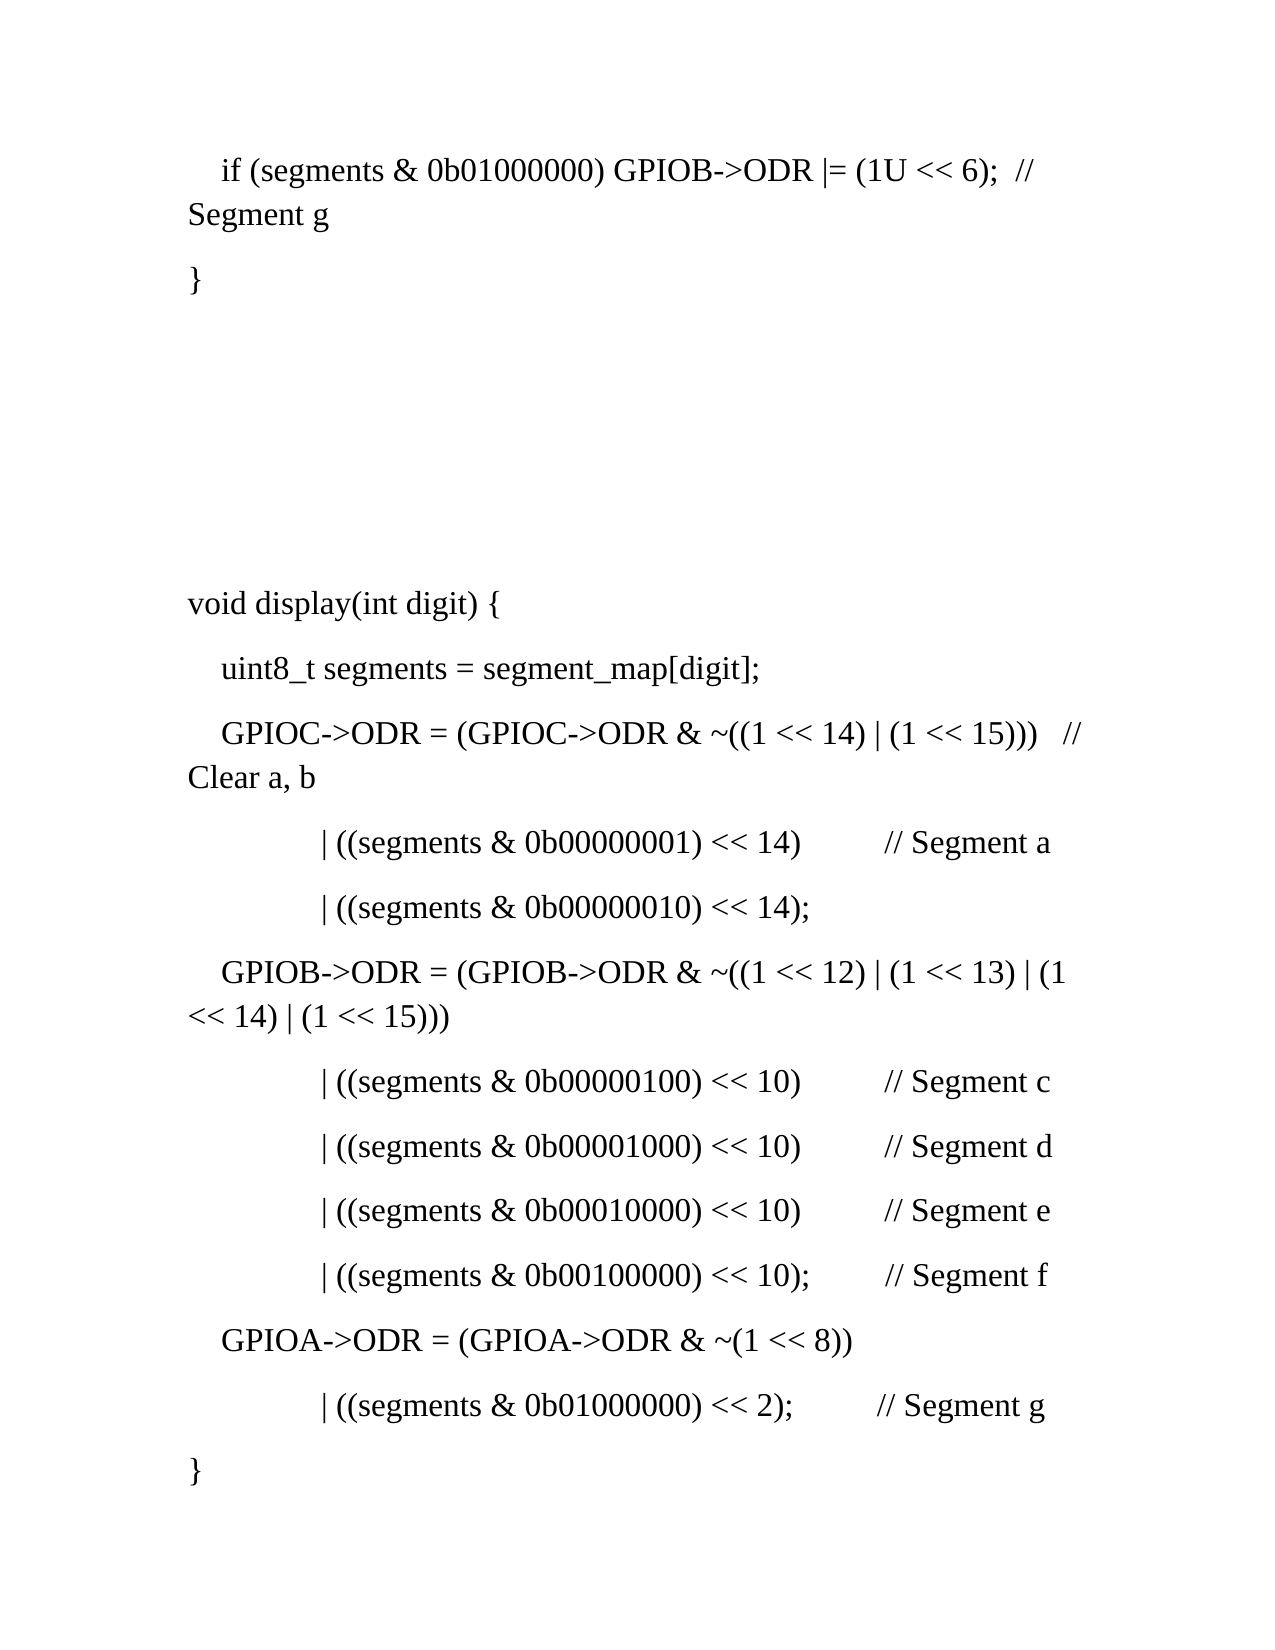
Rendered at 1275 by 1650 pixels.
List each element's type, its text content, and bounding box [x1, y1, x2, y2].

text | ((segments & 0b00000100) << 10) // Segment c [187, 1061, 1087, 1099]
text GPIOA->ODR = (GPIOA->ODR & ~(1 << 8)) [187, 1321, 1087, 1359]
text GPIOB->ODR = (GPIOB->ODR & ~((1 << 12) | (1 << 13) | (1 << 14) | (1 << 15))) [187, 952, 1087, 1034]
text uint8_t segments = segment_map[digit]; [187, 648, 1087, 687]
text | ((segments & 0b00100000) << 10); // Segment f [187, 1256, 1087, 1294]
text } [187, 259, 1087, 297]
text if (segments & 0b01000000) GPIOB->ODR |= (1U << 6); // Segment g [187, 150, 1087, 232]
text } [187, 1450, 1087, 1489]
text | ((segments & 0b01000000) << 2); // Segment g [187, 1385, 1087, 1424]
text | ((segments & 0b00000010) << 14); [187, 887, 1087, 925]
text | ((segments & 0b00000001) << 14) // Segment a [187, 822, 1087, 861]
text | ((segments & 0b00010000) << 10) // Segment e [187, 1191, 1087, 1229]
text | ((segments & 0b00001000) << 10) // Segment d [187, 1126, 1087, 1164]
text void display(int digit) { [187, 583, 1087, 622]
text GPIOC->ODR = (GPIOC->ODR & ~((1 << 14) | (1 << 15))) // Clear a, b [187, 713, 1087, 796]
